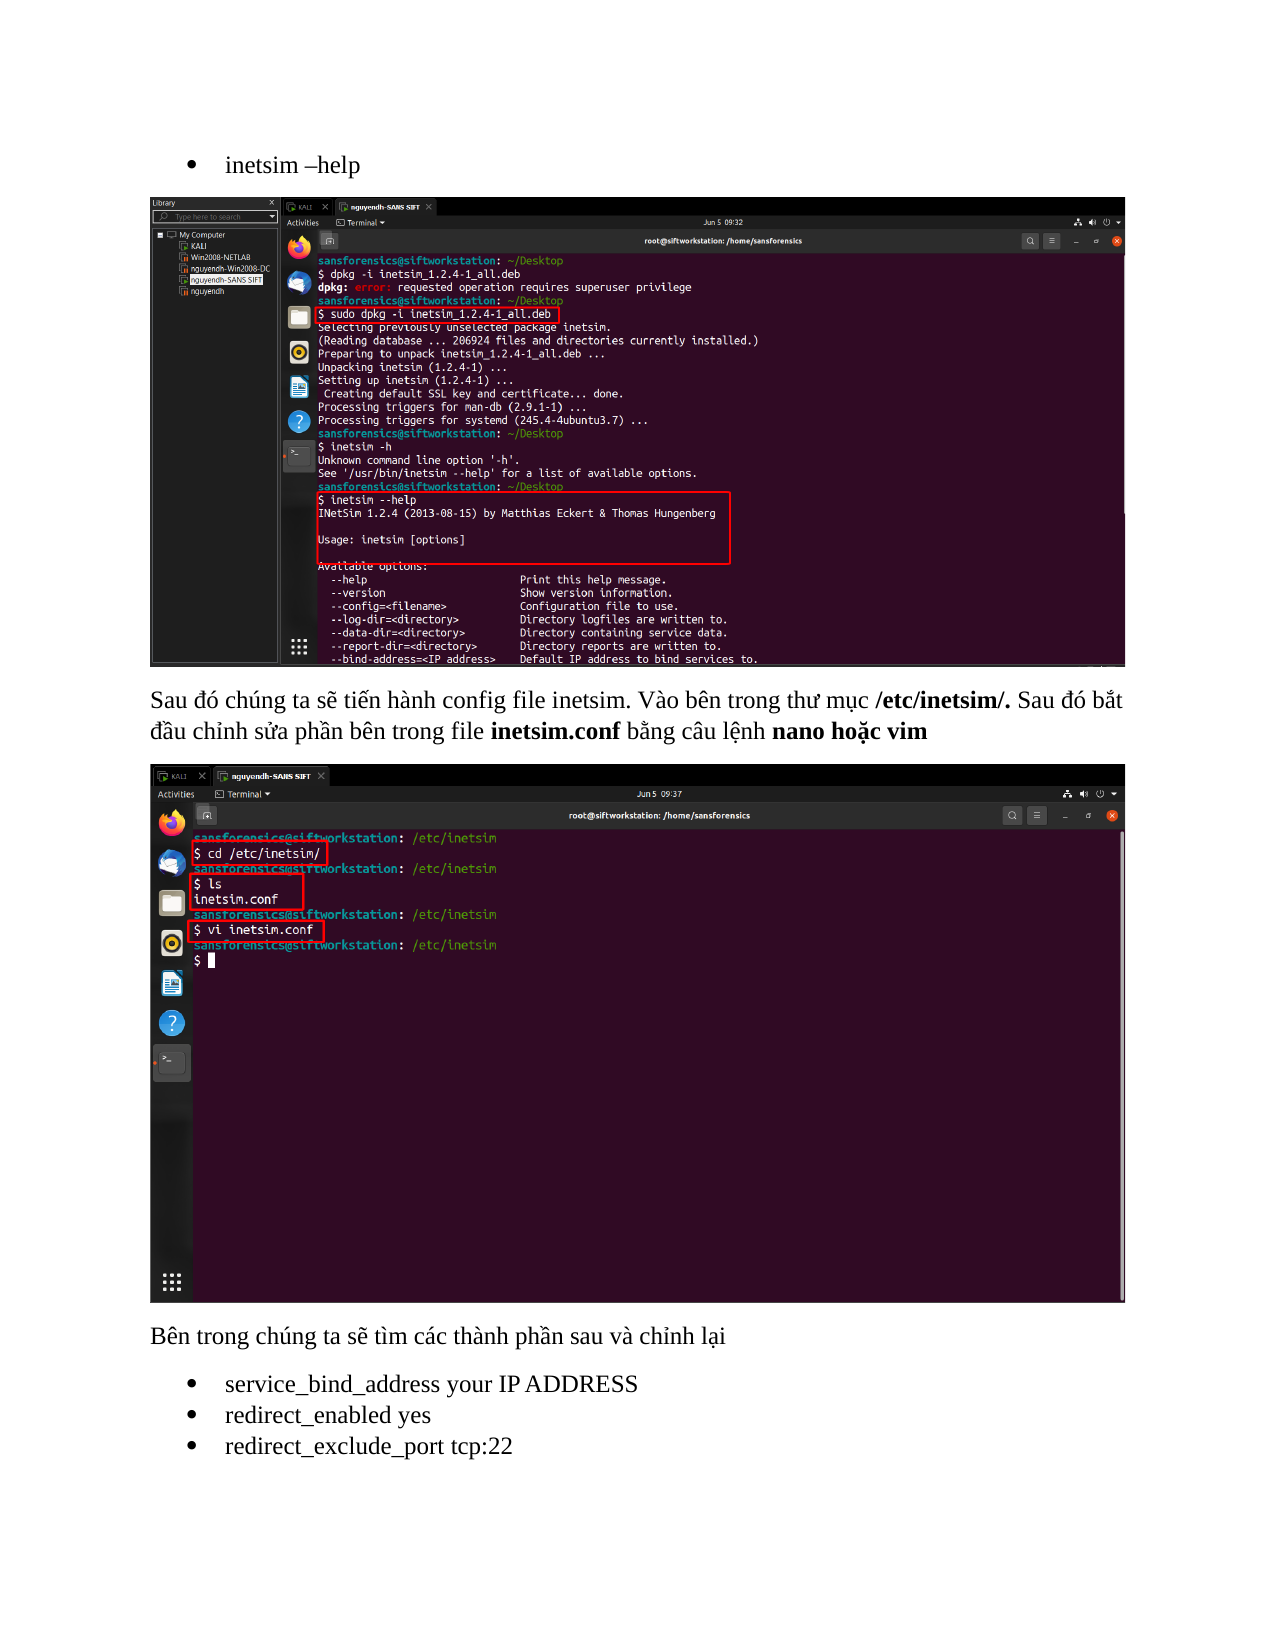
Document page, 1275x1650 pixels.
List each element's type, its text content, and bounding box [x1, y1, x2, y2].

list service_bind_address your IP ADDRESS [187, 1369, 1125, 1398]
text Sau đó chúng ta sẽ tiến hành config file inetsim. Vào bên trong thư mục /etc/inetsim/. Sau đó bắt đầu chỉnh sửa phần bên trong file inetsim.conf bằng câu lệnh nano hoặc vim [150, 685, 1125, 745]
picture [150, 197, 1125, 667]
list inetsim –help [187, 150, 1125, 179]
list redirect_enabled yes [187, 1400, 1125, 1429]
picture [150, 764, 1125, 1303]
list redirect_exclude_port tcp:22 [187, 1431, 1125, 1460]
text Bên trong chúng ta sẽ tìm các thành phần sau và chỉnh lại [150, 1321, 1125, 1350]
